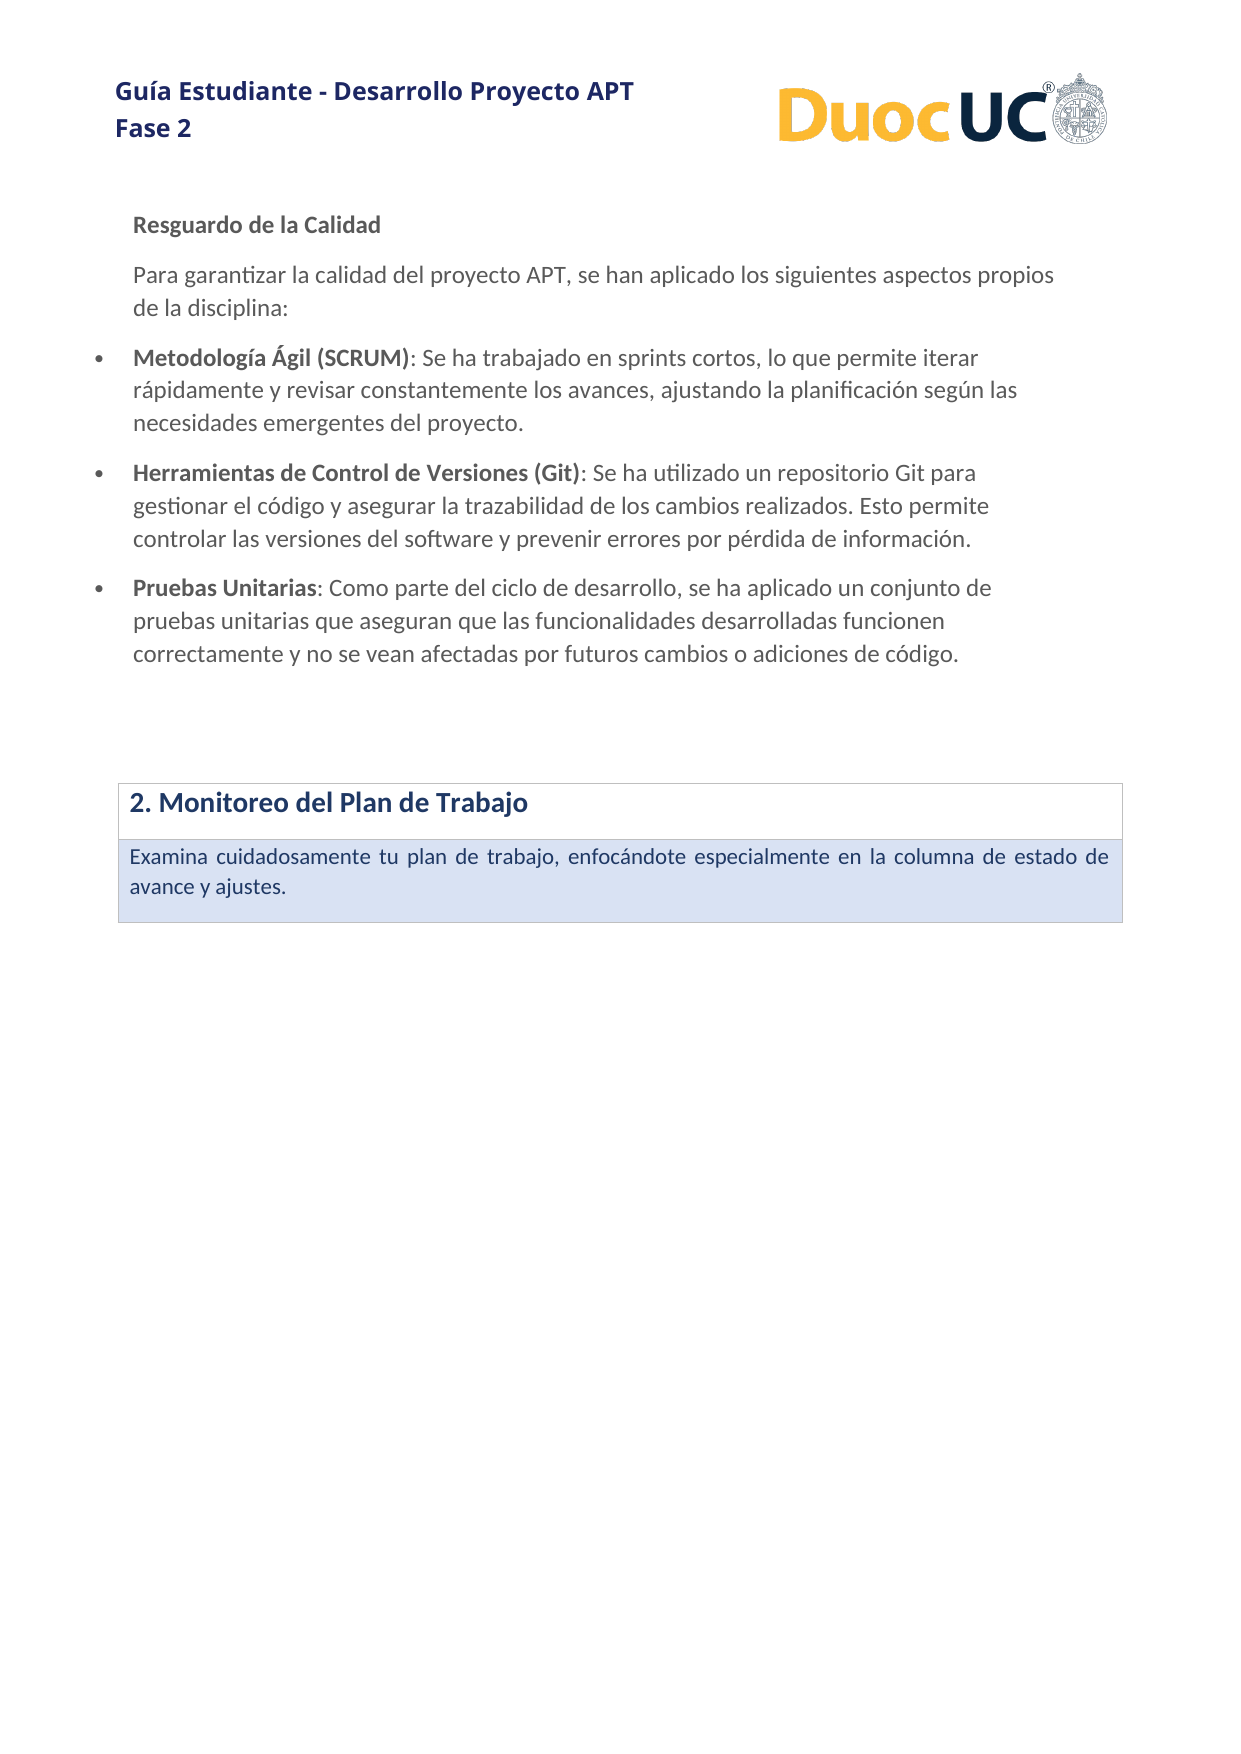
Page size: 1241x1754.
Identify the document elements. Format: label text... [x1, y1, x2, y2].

table_header 2. Monitoreo del Plan de Trabajo [119, 784, 1122, 838]
list Metodología Ágil (SCRUM): Se ha trabajado en sprints cortos, lo que permite iterar rápidamente y revisar constantemente los avances, ajustando la planificación según las necesidades emergentes del proyecto. [95, 342, 1063, 438]
list Pruebas Unitarias: Como parte del ciclo de desarrollo, se ha aplicado un conjunto de pruebas unitarias que aseguran que las funcionalidades desarrolladas funcionen correctamente y no se vean afectadas por futuros cambios o adiciones de código. [95, 572, 1063, 669]
list Herramientas de Control de Versiones (Git): Se ha utilizado un repositorio Git para gestionar el código y asegurar la trazabilidad de los cambios realizados. Esto permite controlar las versiones del software y prevenir errores por pérdida de información. [95, 457, 1063, 553]
table_cell Examina cuidadosamente tu plan de trabajo, enfocándote especialmente en la columna de estado de avance y ajustes. [119, 840, 1122, 922]
text Para garantizar la calidad del proyecto APT, se han aplicado los siguientes aspectos propios de la disciplina: [133, 259, 1063, 323]
text Resguardo de la Calidad [133, 209, 1063, 240]
picture [779, 73, 1107, 144]
